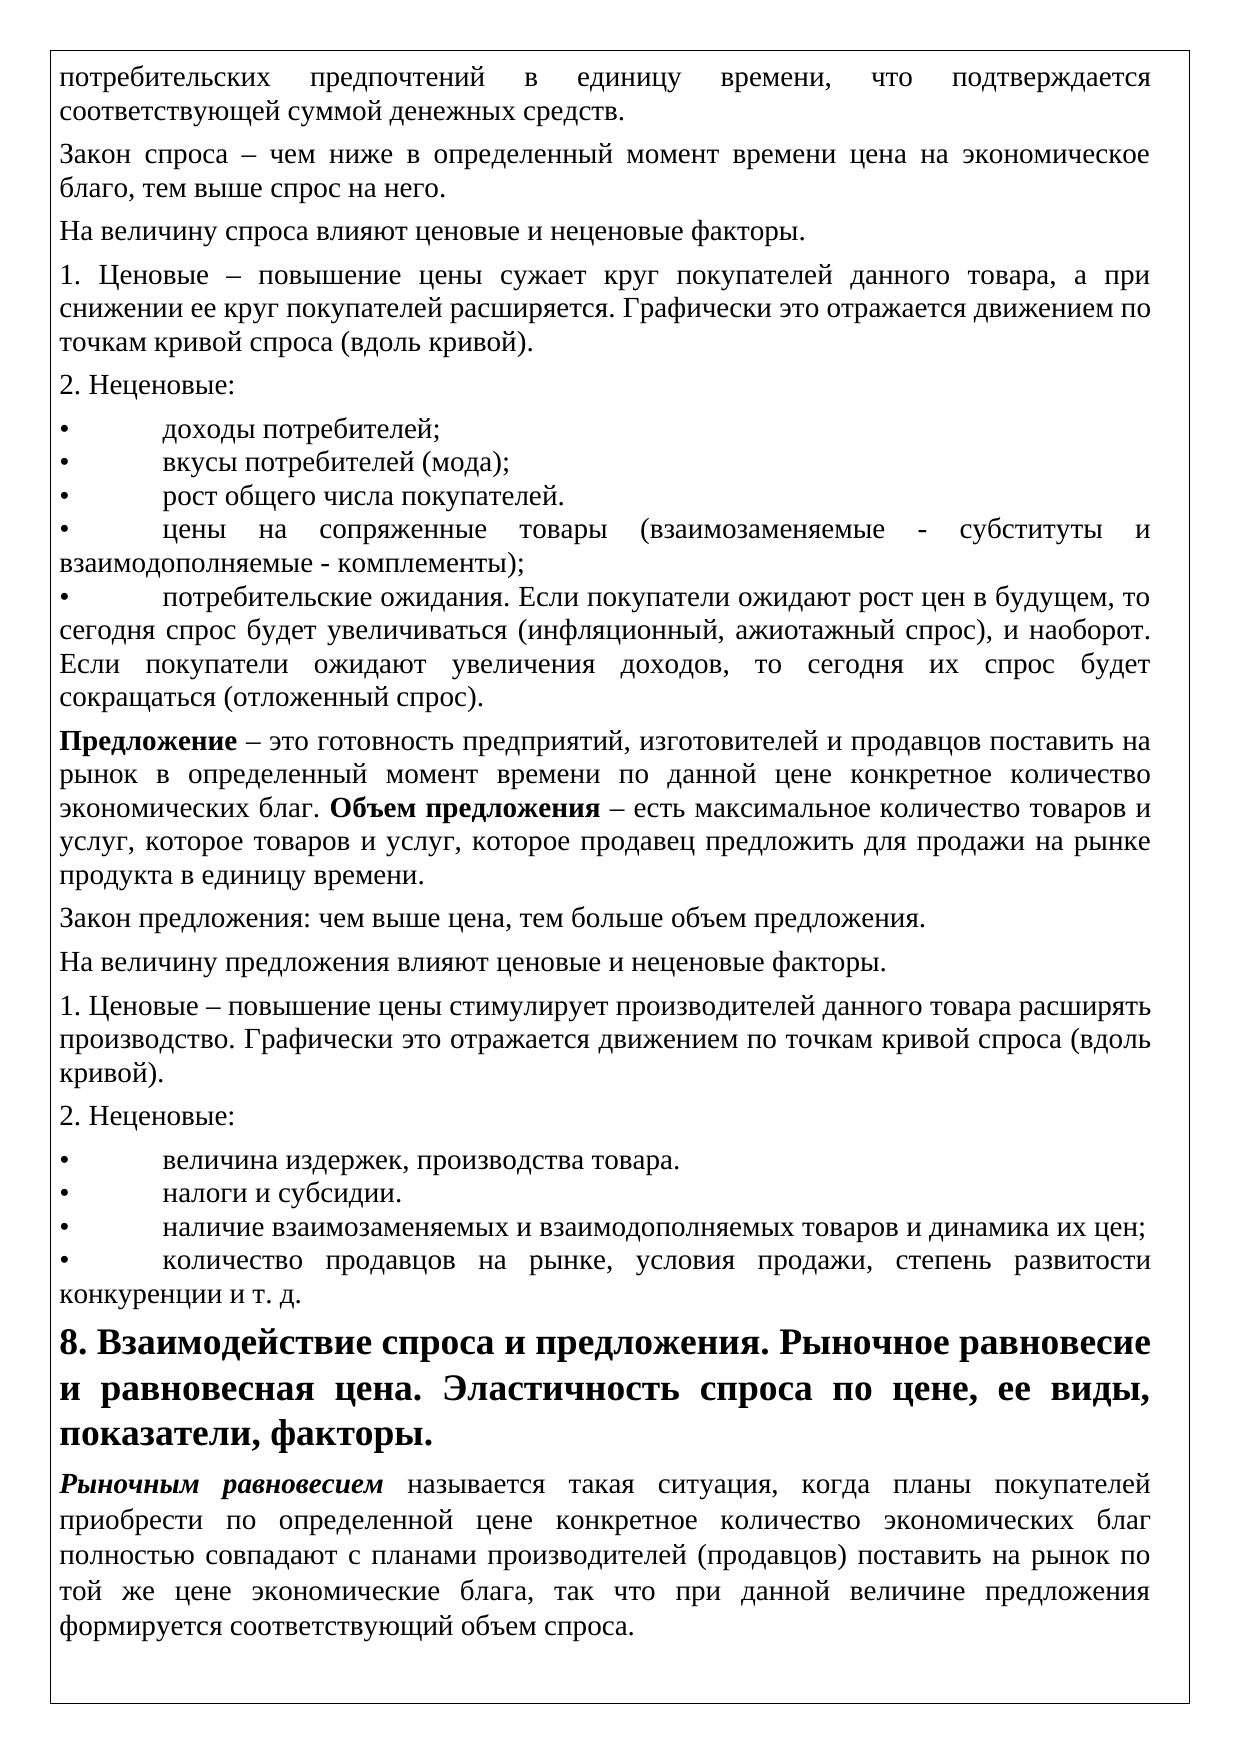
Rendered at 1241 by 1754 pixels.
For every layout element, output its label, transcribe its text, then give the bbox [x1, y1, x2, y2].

list количество продавцов на рынке, условия продажи, степень развитости конкуренции и т. д. [59, 1242, 1152, 1309]
list рост общего числа покупателей. [59, 478, 1152, 512]
list вкусы потребителей (мода); [59, 444, 1152, 478]
list потребительские ожидания. Если покупатели ожидают рост цен в будущем, то сегодня спрос будет увеличиваться (инфляционный, ажиотажный спрос), и наоборот. Если покупатели ожидают увеличения доходов, то сегодня их спрос будет сокращаться (отложенный спрос). [59, 579, 1152, 713]
text 1. Ценовые – повышение цены сужает круг покупателей данного товара, а при снижении ее круг покупателей расширяется. Графически это отражается движением по точкам кривой спроса (вдоль кривой). [59, 257, 1152, 357]
list величина издержек, производства товара. [59, 1142, 1152, 1175]
list цены на сопряженные товары (взаимозаменяемые - субституты и взаимодополняемые - комплементы); [59, 512, 1152, 579]
list налоги и субсидии. [59, 1175, 1152, 1209]
text Закон спроса – чем ниже в определенный момент времени цена на экономическое благо, тем выше спрос на него. [59, 136, 1152, 203]
text На величину предложения влияют ценовые и неценовые факторы. [59, 944, 1152, 978]
list доходы потребителей; [59, 411, 1152, 444]
text 1. Ценовые – повышение цены стимулирует производителей данного товара расширять производство. Графически это отражается движением по точкам кривой спроса (вдоль кривой). [59, 988, 1152, 1088]
text Рыночным равновесием называется такая ситуация, когда планы покупателей приобрести по определенной цене конкретное количество экономических благ полностью совпадают с планами производителей (продавцов) поставить на рынок по той же цене экономические блага, так что при данной величине предложения формируется соответствующий объем спроса. [59, 1466, 1152, 1642]
text 2. Неценовые: [59, 367, 1152, 401]
text Предложение – это готовность предприятий, изготовителей и продавцов поставить на рынок в определенный момент времени по данной цене конкретное количество экономических благ. Объем предложения – есть максимальное количество товаров и услуг, которое товаров и услуг, которое продавец предложить для продажи на рынке продукта в единицу времени. [59, 723, 1152, 891]
list наличие взаимозаменяемых и взаимодополняемых товаров и динамика их цен; [59, 1209, 1152, 1242]
text На величину спроса влияют ценовые и неценовые факторы. [59, 213, 1152, 247]
text Закон предложения: чем выше цена, тем больше объем предложения. [59, 901, 1152, 934]
text 8. Взаимодействие спроса и предложения. Рыночное равновесие и равновесная цена. Эластичность спроса по цене, ее виды, показатели, факторы. [59, 1319, 1152, 1454]
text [59, 59, 1152, 126]
text 2. Неценовые: [59, 1098, 1152, 1132]
